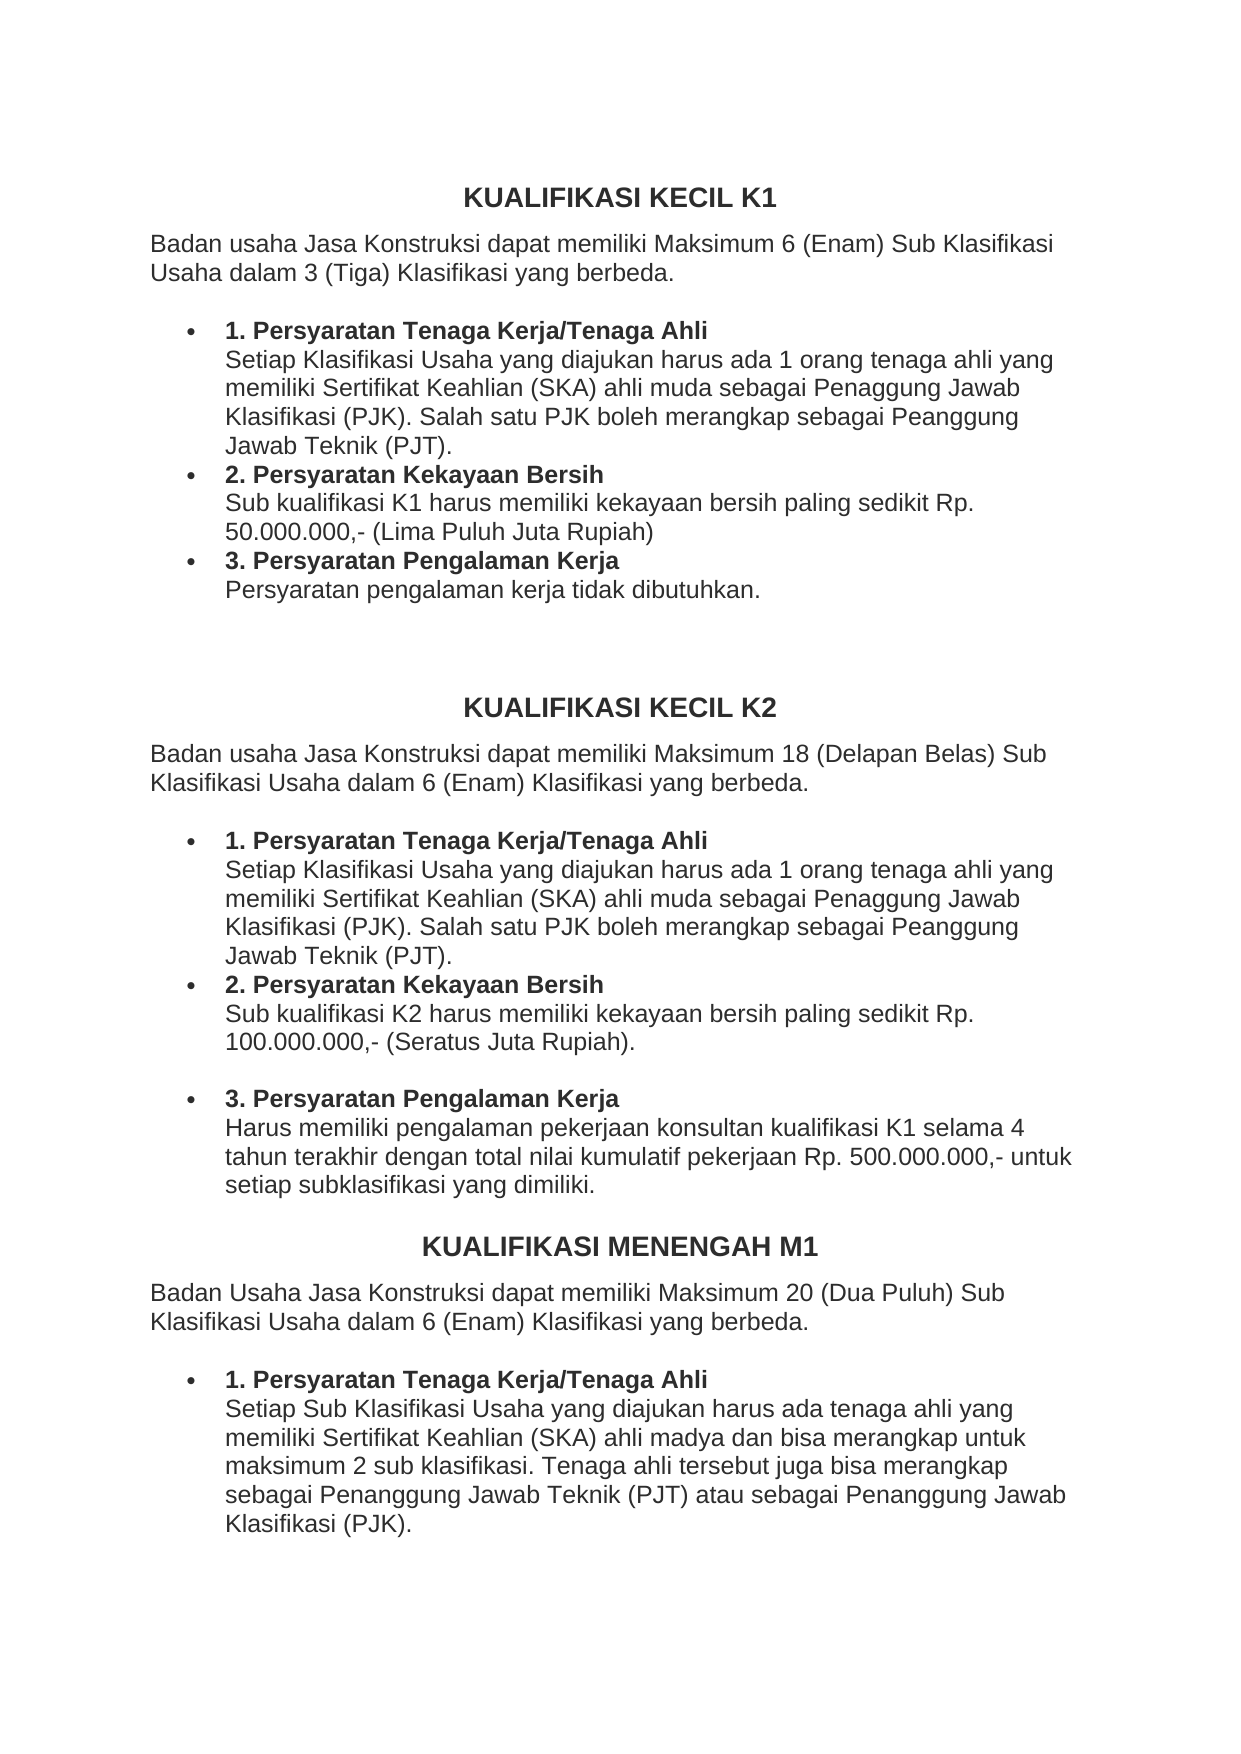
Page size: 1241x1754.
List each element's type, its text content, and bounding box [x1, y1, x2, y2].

text KUALIFIKASI KECIL K2 [150, 691, 1090, 724]
text KUALIFIKASI MENENGAH M1 [150, 1230, 1090, 1263]
list 1. Persyaratan Tenaga Kerja/Tenaga Ahli Setiap Sub Klasifikasi Usaha yang diajukan harus ada tenaga ahli yang memiliki Sertifikat Keahlian (SKA) ahli madya dan bisa merangkap untuk maksimum 2 sub klasifikasi. Tenaga ahli tersebut juga bisa merangkap sebagai Penanggung Jawab Teknik (PJT) atau sebagai Penanggung Jawab Klasifikasi (PJK). [187, 1365, 1090, 1538]
list 1. Persyaratan Tenaga Kerja/Tenaga Ahli Setiap Klasifikasi Usaha yang diajukan harus ada 1 orang tenaga ahli yang memiliki Sertifikat Keahlian (SKA) ahli muda sebagai Penaggung Jawab Klasifikasi (PJK). Salah satu PJK boleh merangkap sebagai Peanggung Jawab Teknik (PJT). [187, 316, 1090, 460]
list 3. Persyaratan Pengalaman Kerja Harus memiliki pengalaman pekerjaan konsultan kualifikasi K1 selama 4 tahun terakhir dengan total nilai kumulatif pekerjaan Rp. 500.000.000,- untuk setiap subklasifikasi yang dimiliki. [187, 1084, 1090, 1199]
text Badan usaha Jasa Konstruksi dapat memiliki Maksimum 18 (Delapan Belas) Sub Klasifikasi Usaha dalam 6 (Enam) Klasifikasi yang berbeda. [150, 739, 1090, 797]
list 2. Persyaratan Kekayaan Bersih Sub kualifikasi K2 harus memiliki kekayaan bersih paling sedikit Rp. 100.000.000,- (Seratus Juta Rupiah). [187, 970, 1090, 1084]
text KUALIFIKASI KECIL K1 [150, 181, 1090, 214]
list 1. Persyaratan Tenaga Kerja/Tenaga Ahli Setiap Klasifikasi Usaha yang diajukan harus ada 1 orang tenaga ahli yang memiliki Sertifikat Keahlian (SKA) ahli muda sebagai Penaggung Jawab Klasifikasi (PJK). Salah satu PJK boleh merangkap sebagai Peanggung Jawab Teknik (PJT). [187, 826, 1090, 970]
text Badan Usaha Jasa Konstruksi dapat memiliki Maksimum 20 (Dua Puluh) Sub Klasifikasi Usaha dalam 6 (Enam) Klasifikasi yang berbeda. [150, 1278, 1090, 1336]
list 2. Persyaratan Kekayaan Bersih Sub kualifikasi K1 harus memiliki kekayaan bersih paling sedikit Rp. 50.000.000,- (Lima Puluh Juta Rupiah) [187, 460, 1090, 546]
text Badan usaha Jasa Konstruksi dapat memiliki Maksimum 6 (Enam) Sub Klasifikasi Usaha dalam 3 (Tiga) Klasifikasi yang berbeda. [150, 229, 1090, 287]
list 3. Persyaratan Pengalaman Kerja Persyaratan pengalaman kerja tidak dibutuhkan. [187, 546, 1090, 660]
